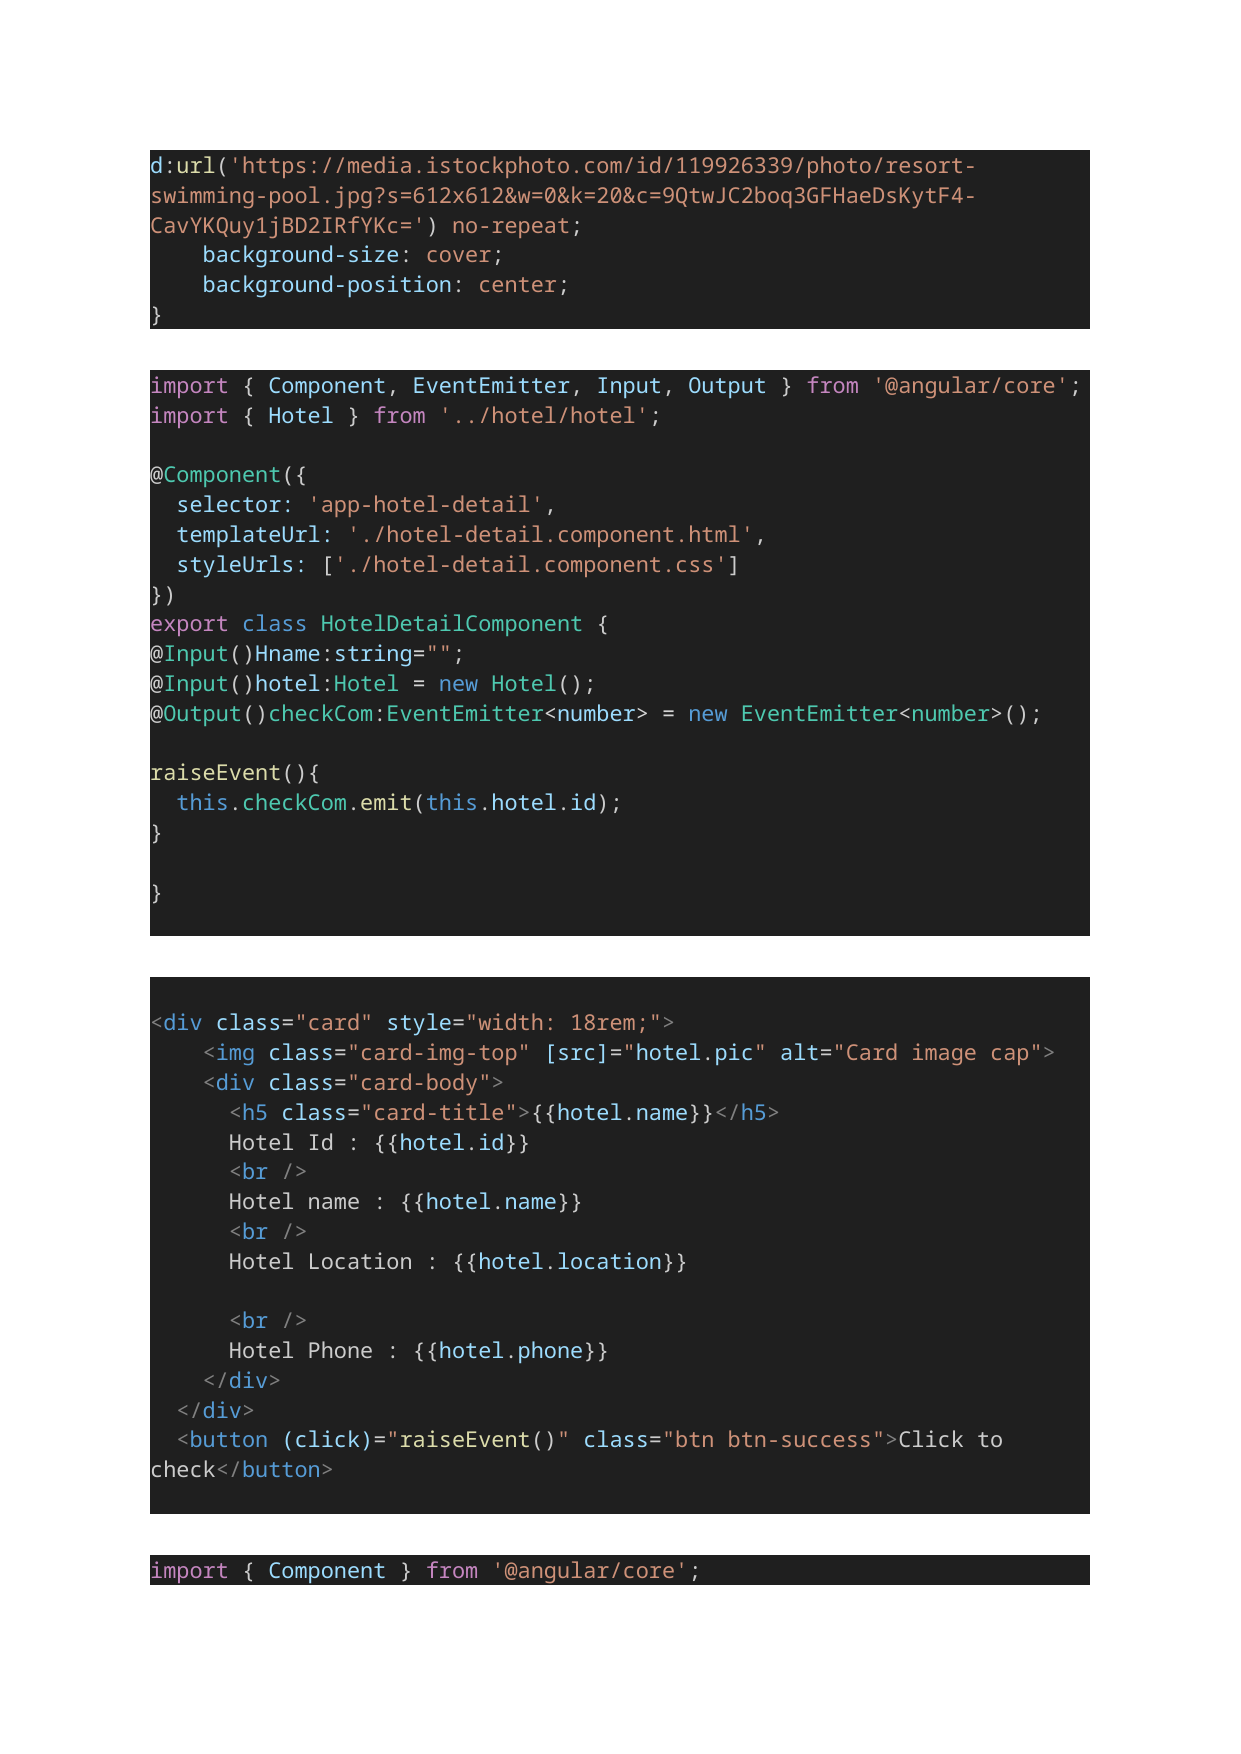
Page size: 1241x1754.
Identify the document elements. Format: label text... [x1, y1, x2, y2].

text raiseEvent(){ [150, 757, 1090, 787]
text background-size: cover; [150, 239, 1090, 269]
text }) [150, 579, 1090, 608]
text } [150, 877, 1090, 906]
text @Component({ [150, 459, 1090, 489]
text Hotel Location : {{hotel.location}} [150, 1246, 1090, 1275]
text <h5 class="card-title">{{hotel.name}}</h5> [150, 1097, 1090, 1126]
text templateUrl: './hotel-detail.component.html', [150, 519, 1090, 549]
text Hotel name : {{hotel.name}} [150, 1186, 1090, 1216]
text import { Component, EventEmitter, Input, Output } from '@angular/core'; [150, 370, 1090, 400]
text export class HotelDetailComponent { [150, 608, 1090, 638]
text import { Component } from '@angular/core'; [150, 1555, 1090, 1585]
text <br /> [150, 1305, 1090, 1335]
text <button (click)="raiseEvent()" class="btn btn-success">Click to check</button> [150, 1424, 1090, 1484]
text <br /> [150, 1216, 1090, 1246]
text this.checkCom.emit(this.hotel.id); [150, 787, 1090, 817]
text @Input()hotel:Hotel = new Hotel(); [150, 668, 1090, 698]
text <br /> [150, 1156, 1090, 1186]
text Hotel Id : {{hotel.id}} [150, 1126, 1090, 1156]
text <div class="card" style="width: 18rem;"> [150, 1007, 1090, 1037]
text background-position: center; [150, 269, 1090, 299]
text </div> [150, 1394, 1090, 1424]
text import { Hotel } from '../hotel/hotel'; [150, 400, 1090, 430]
text @Output()checkCom:EventEmitter<number> = new EventEmitter<number>(); [150, 698, 1090, 728]
text styleUrls: ['./hotel-detail.component.css'] [150, 549, 1090, 579]
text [150, 150, 1090, 239]
text Hotel Phone : {{hotel.phone}} [150, 1335, 1090, 1365]
text } [150, 817, 1090, 847]
text } [150, 299, 1090, 329]
text selector: 'app-hotel-detail', [150, 489, 1090, 519]
text </div> [150, 1365, 1090, 1394]
text <img class="card-img-top" [src]="hotel.pic" alt="Card image cap"> [150, 1037, 1090, 1067]
text <div class="card-body"> [150, 1067, 1090, 1097]
text @Input()Hname:string=""; [150, 638, 1090, 668]
